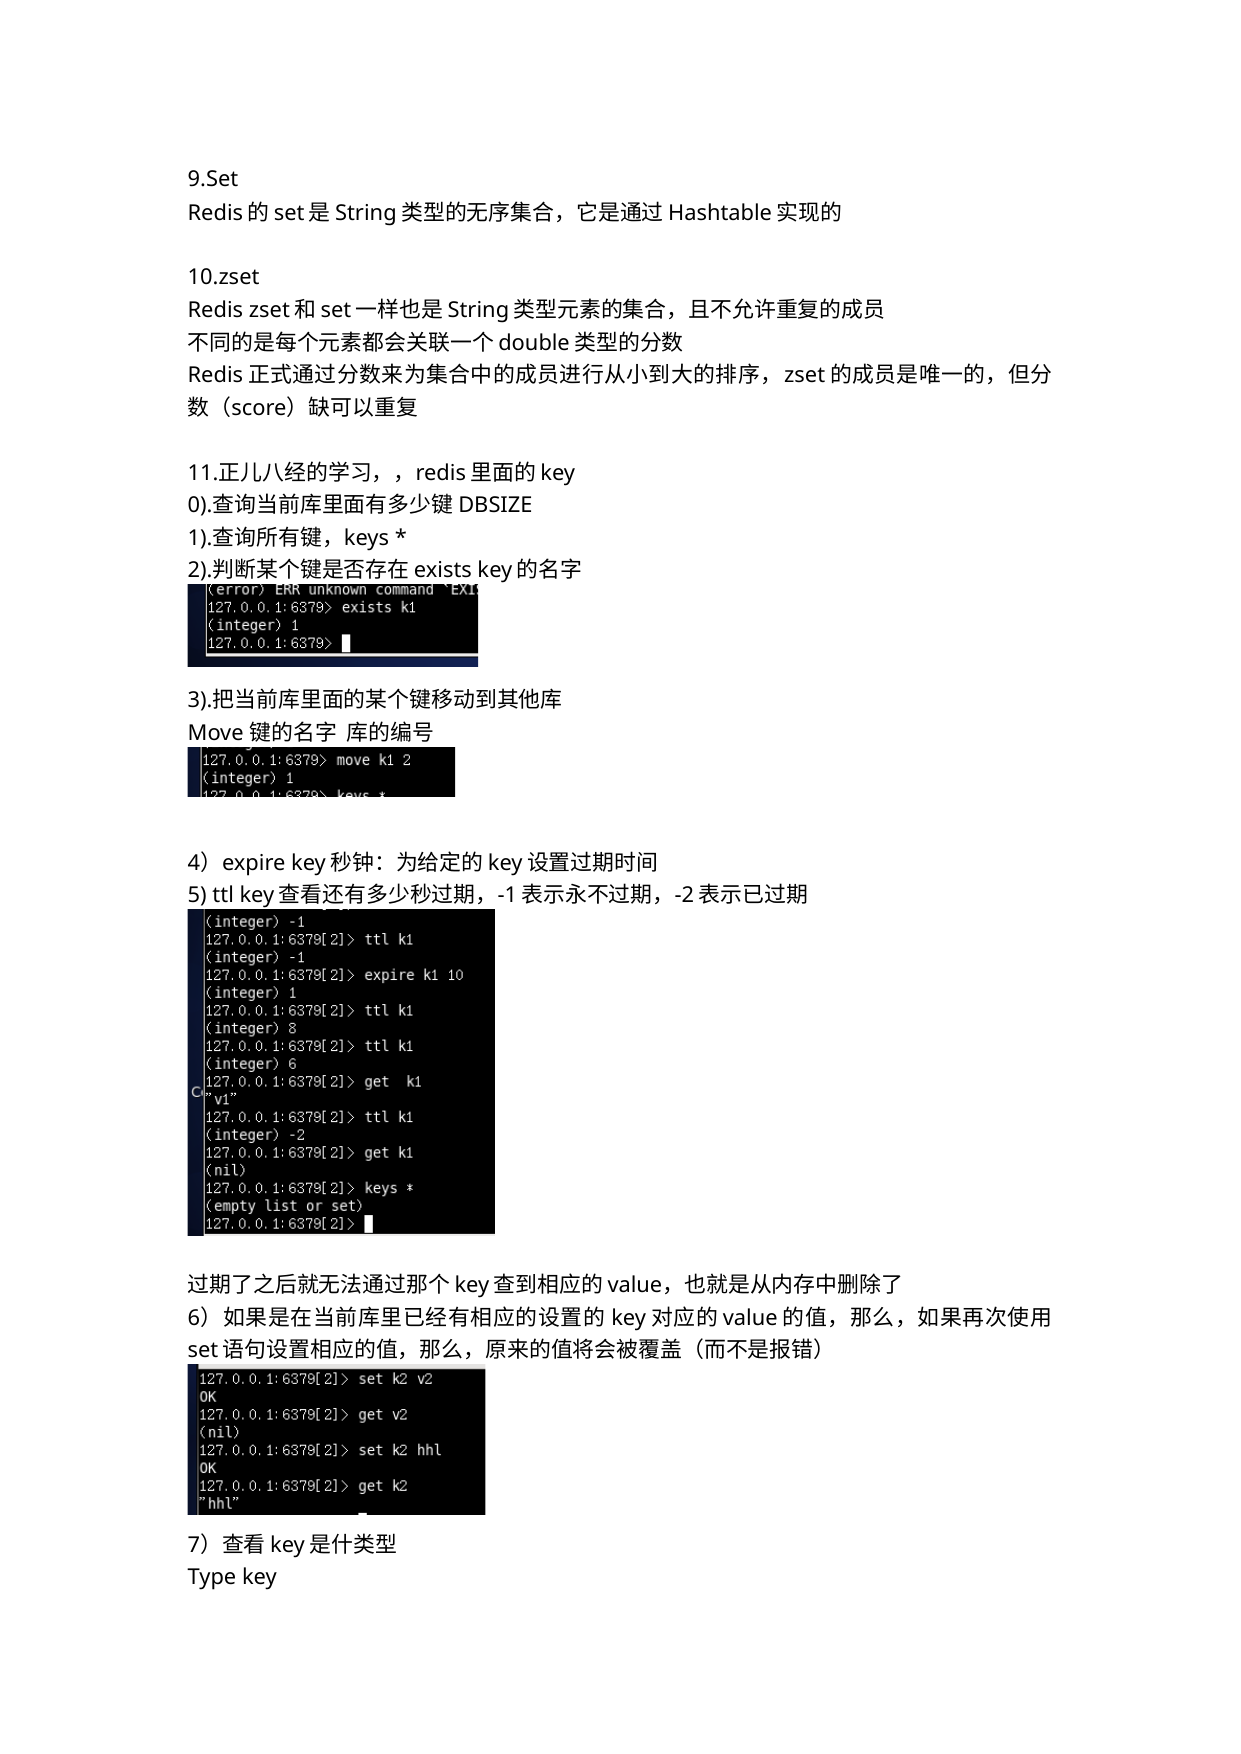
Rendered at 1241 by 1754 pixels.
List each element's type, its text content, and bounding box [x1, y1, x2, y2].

text 11.正儿八经的学习，，redis里面的key [187, 454, 1053, 487]
text 10.zset [187, 259, 1053, 292]
text Redis zset和set一样也是String类型元素的集合，且不允许重复的成员 [187, 292, 1053, 324]
text Move 键的名字 库的编号 [187, 714, 1053, 747]
text 不同的是每个元素都会关联一个double类型的分数 [187, 324, 1053, 357]
picture [187, 747, 456, 797]
text 6）如果是在当前库里已经有相应的设置的key对应的value的值，那么，如果再次使用set语句设置相应的值，那么，原来的值将会被覆盖（而不是报错） [187, 1299, 1053, 1364]
text 4）expire key秒钟：为给定的key设置过期时间 [187, 844, 1053, 877]
picture [187, 584, 479, 667]
text 5) ttl key查看还有多少秒过期，-1表示永不过期，-2表示已过期 [187, 877, 1053, 909]
text 2).判断某个键是否存在exists key的名字 [187, 552, 1053, 584]
text 0).查询当前库里面有多少键 DBSIZE [187, 487, 1053, 519]
text 7）查看key是什类型 [187, 1527, 1053, 1559]
text 9.Set [187, 162, 1053, 194]
picture [187, 1364, 486, 1515]
text Type key [187, 1559, 1053, 1592]
text 过期了之后就无法通过那个key查到相应的value，也就是从内存中删除了 [187, 1267, 1053, 1299]
picture [187, 909, 495, 1236]
text Redis正式通过分数来为集合中的成员进行从小到大的排序，zset的成员是唯一的，但分数（score）缺可以重复 [187, 357, 1053, 422]
text 3).把当前库里面的某个键移动到其他库 [187, 682, 1053, 714]
text Redis的set是String类型的无序集合，它是通过Hashtable实现的 [187, 194, 1053, 227]
text 1).查询所有键，keys * [187, 519, 1053, 552]
